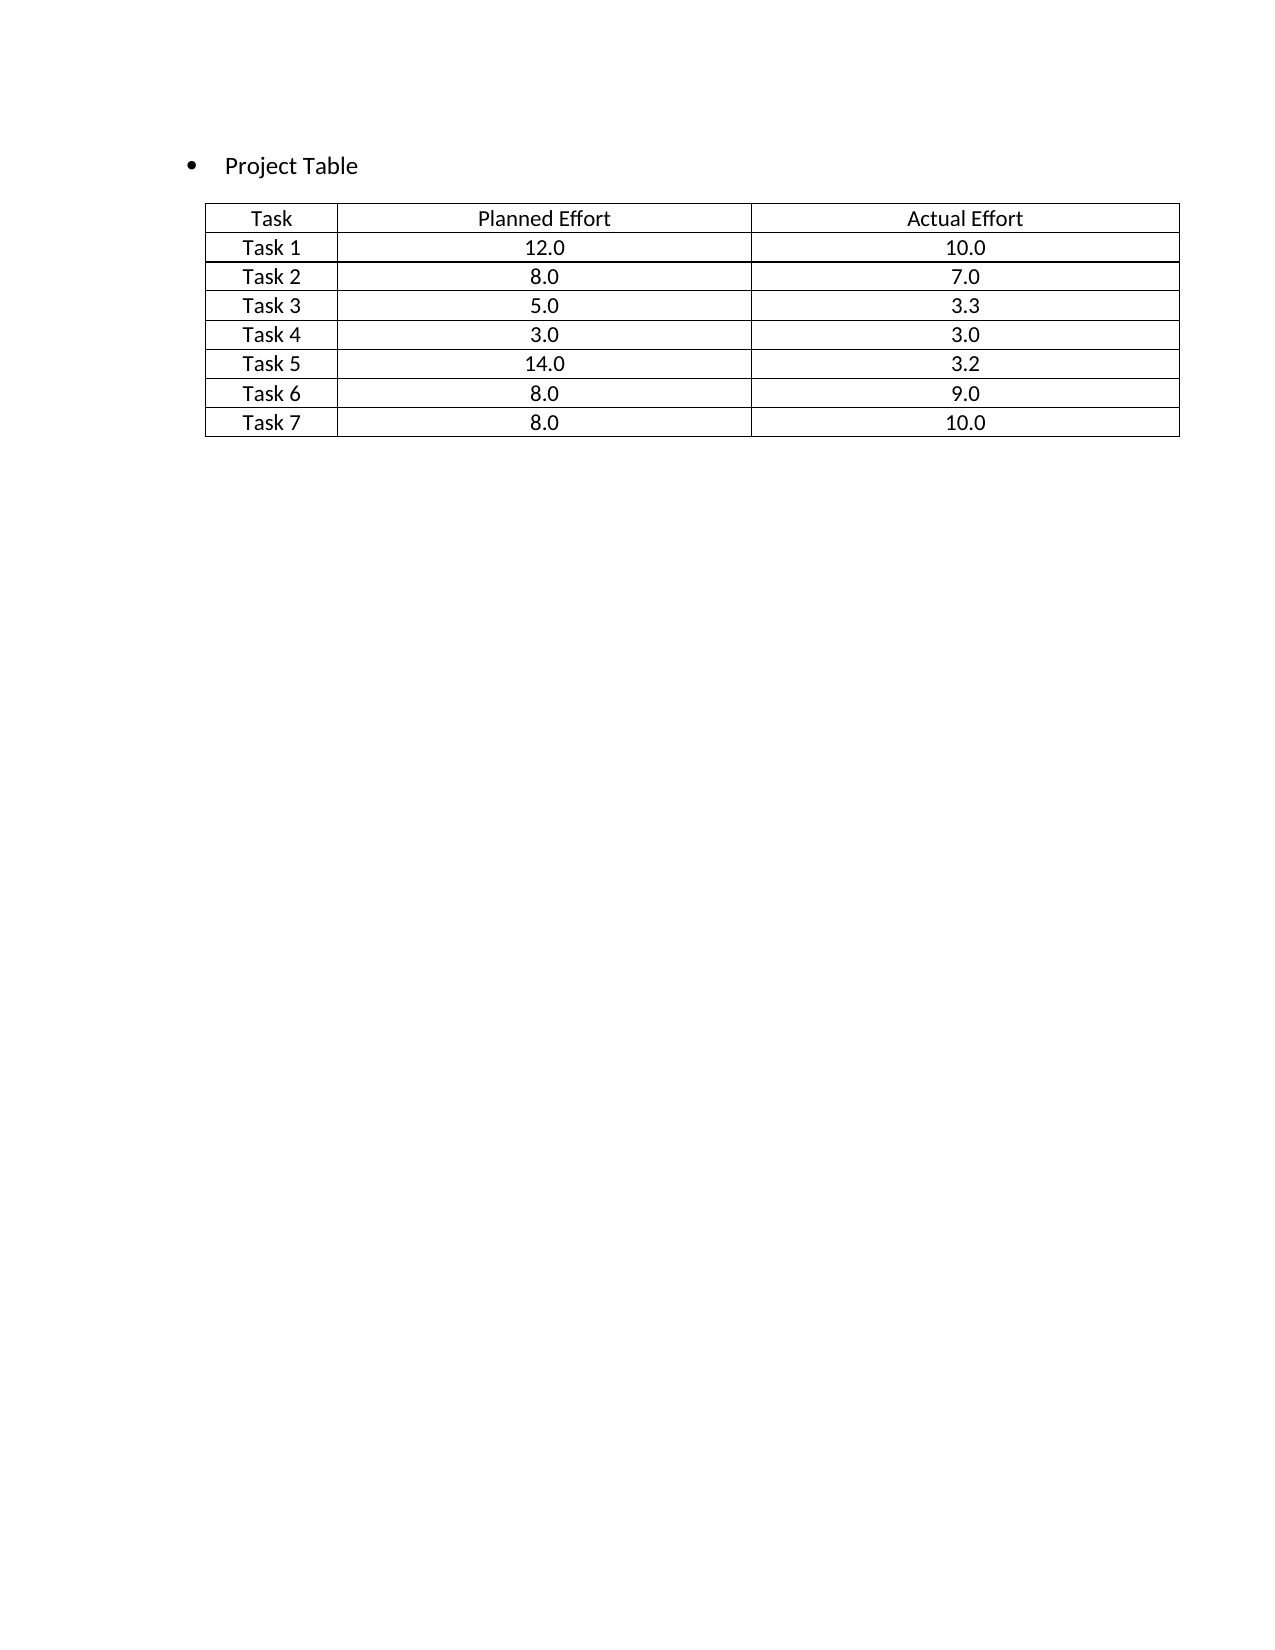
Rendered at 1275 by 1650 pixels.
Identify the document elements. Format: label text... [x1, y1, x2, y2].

table_cell Task 7 [206, 408, 337, 436]
table_cell 3.0 [752, 321, 1179, 348]
table_cell 10.0 [752, 408, 1179, 436]
table_cell 9.0 [752, 379, 1179, 407]
table_cell Task 4 [206, 321, 337, 348]
table_cell 3.2 [752, 350, 1179, 378]
table_cell Task 2 [206, 263, 337, 290]
table_cell 12.0 [338, 233, 751, 261]
table_cell 7.0 [752, 263, 1179, 290]
table_cell 8.0 [338, 263, 751, 290]
table_cell Task 5 [206, 350, 337, 378]
table_cell 3.0 [338, 321, 751, 348]
table_cell 14.0 [338, 350, 751, 378]
table_header Actual Effort [752, 204, 1179, 232]
table_cell 10.0 [752, 233, 1179, 261]
table_cell Task 6 [206, 379, 337, 407]
list Project Table [187, 150, 1125, 181]
table_header Task [206, 204, 337, 232]
table_cell 8.0 [338, 408, 751, 436]
table_cell 8.0 [338, 379, 751, 407]
table_header Planned Effort [338, 204, 751, 232]
table_cell Task 3 [206, 291, 337, 319]
table_cell Task 1 [206, 233, 337, 261]
table_cell 3.3 [752, 291, 1179, 319]
table_cell 5.0 [338, 291, 751, 319]
